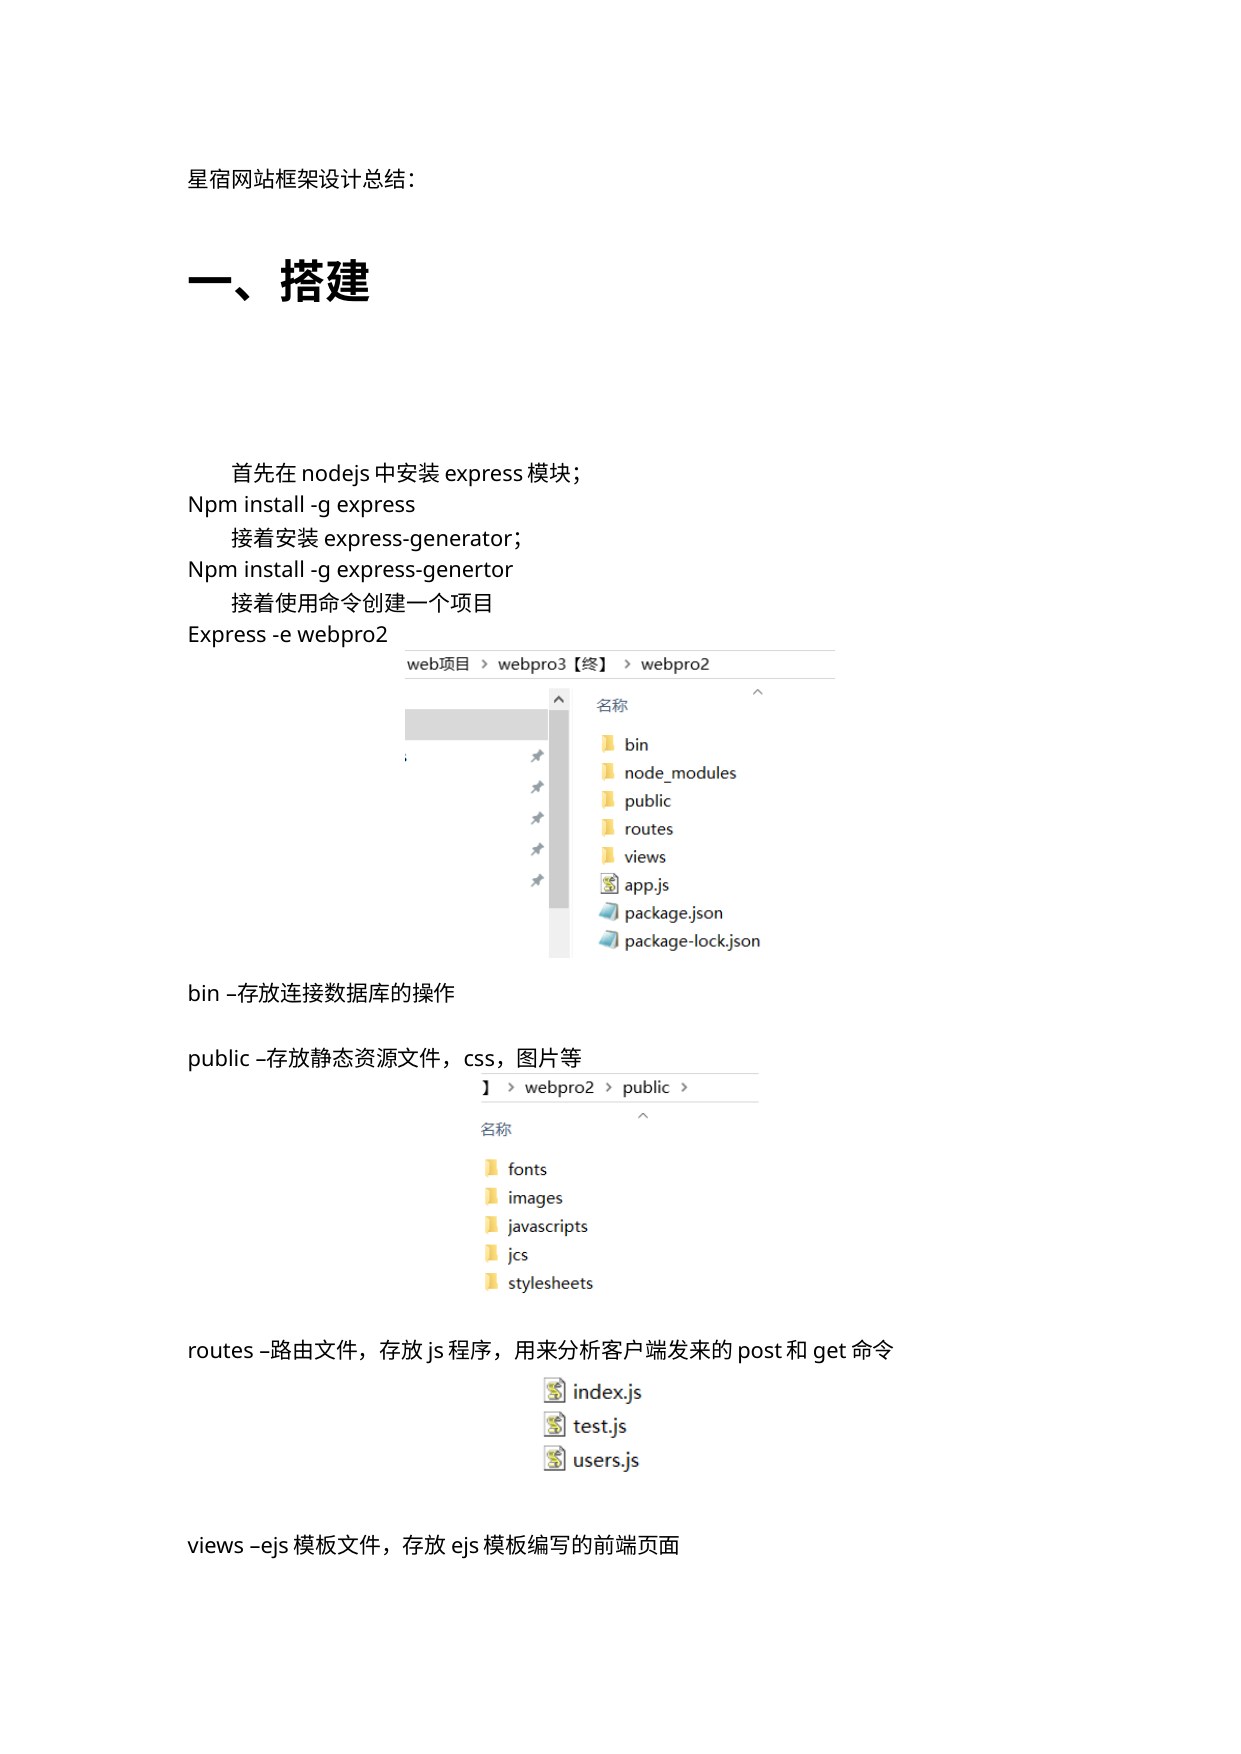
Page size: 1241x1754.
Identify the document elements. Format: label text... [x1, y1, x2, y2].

text public –存放静态资源文件，css，图片等 [187, 1040, 1053, 1073]
subtitle 一、搭建 [187, 230, 1053, 327]
text 接着使用命令创建一个项目 [187, 585, 1053, 618]
text Npm install -g express-genertor [187, 553, 1053, 585]
text routes –路由文件，存放js程序，用来分析客户端发来的post和get命令 [187, 1333, 1053, 1365]
text bin –存放连接数据库的操作 [187, 975, 1053, 1008]
text Npm install -g express [187, 488, 1053, 520]
text views –ejs模板文件，存放ejs模板编写的前端页面 [187, 1528, 1053, 1560]
text 接着安装 express-generator； [187, 520, 1053, 553]
picture [528, 1365, 712, 1506]
picture [481, 1072, 759, 1312]
picture [405, 650, 836, 958]
text 星宿网站框架设计总结： [187, 162, 1053, 194]
text 首先在nodejs中安装express模块； [187, 455, 1053, 488]
text Express -e webpro2 [187, 618, 1053, 650]
